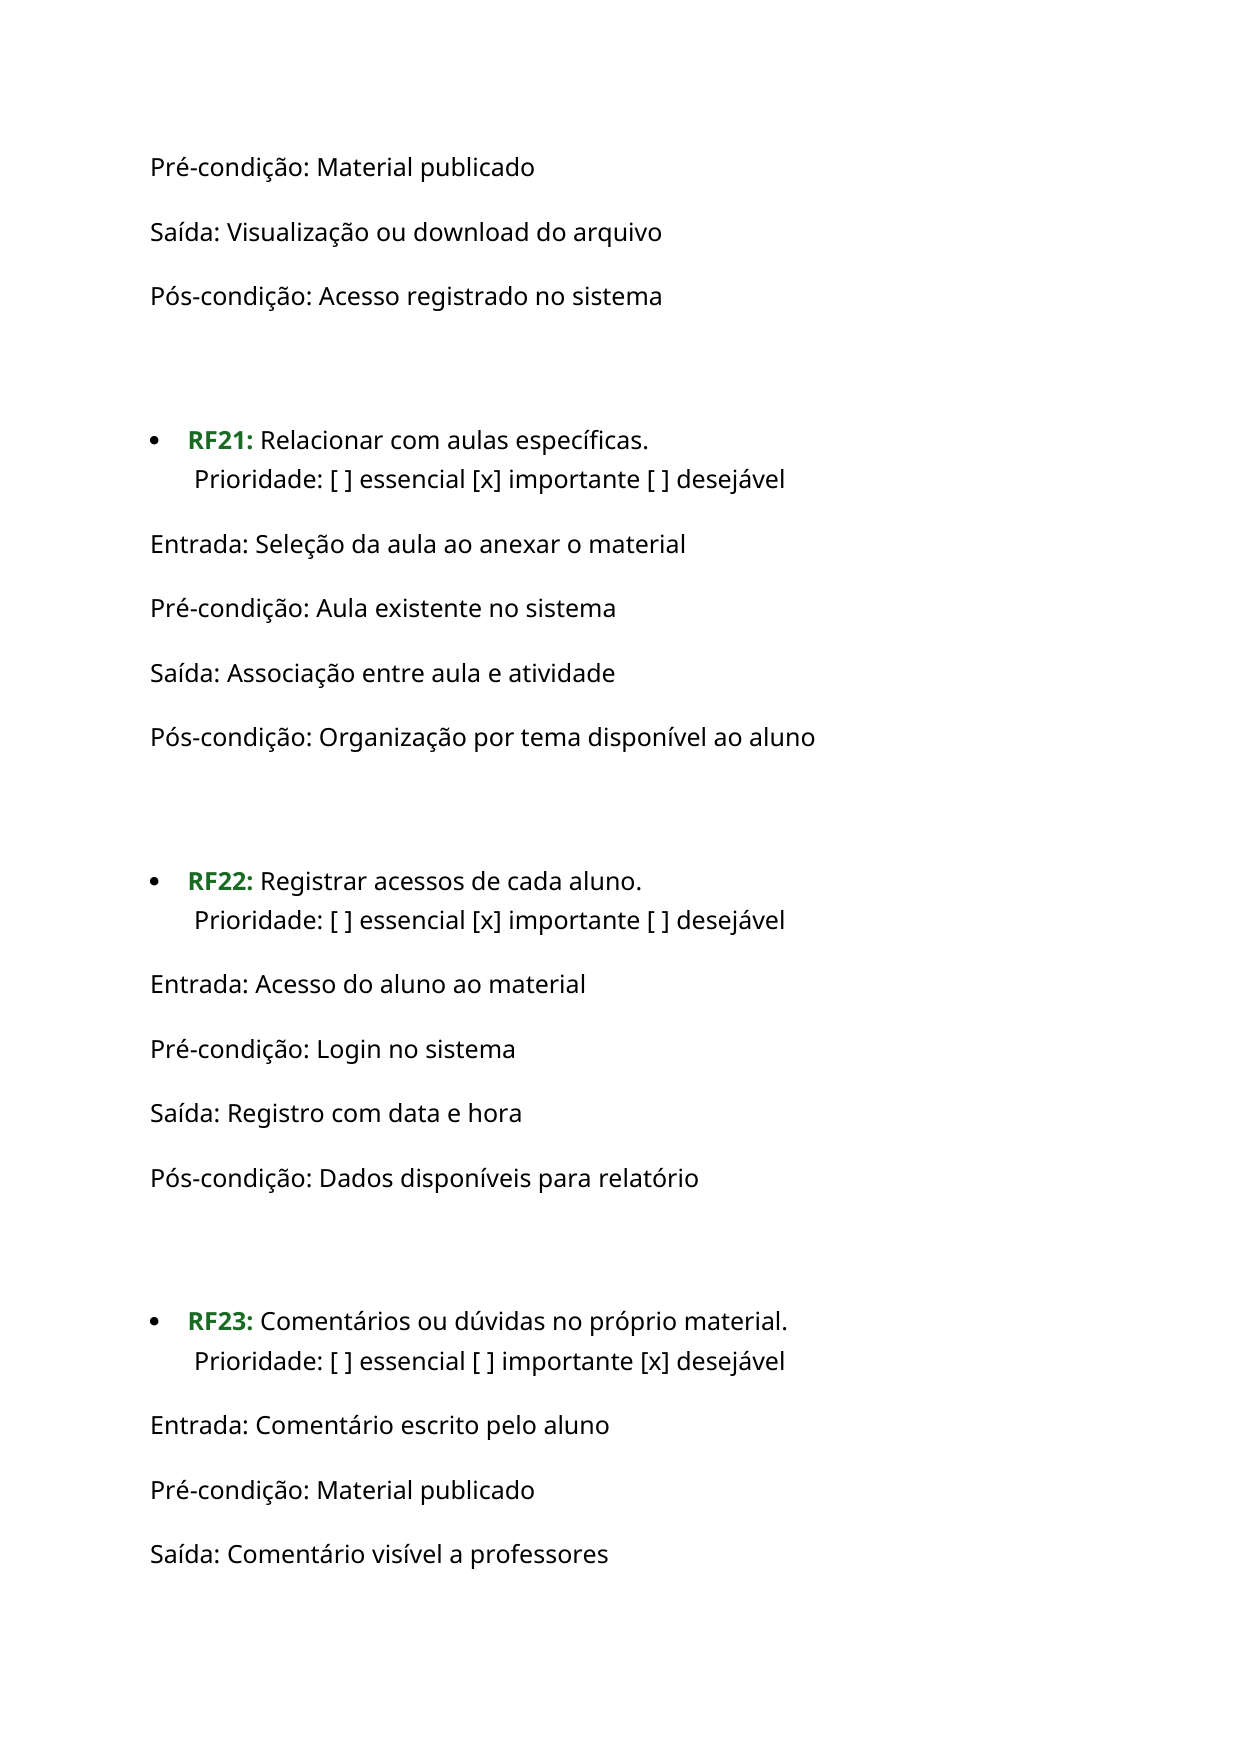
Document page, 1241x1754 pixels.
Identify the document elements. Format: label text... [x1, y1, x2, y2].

list RF23: Comentários ou dúvidas no próprio material. Prioridade: [ ] essencial [ ] importante [x] desejável [150, 1304, 1090, 1378]
text Saída: Associação entre aula e atividade [150, 655, 1090, 689]
list RF21: Relacionar com aulas específicas. Prioridade: [ ] essencial [x] importante [ ] desejável [150, 422, 1090, 496]
text Entrada: Comentário escrito pelo aluno [150, 1408, 1090, 1442]
text Pré-condição: Material publicado [150, 150, 1090, 184]
text Saída: Comentário visível a professores [150, 1537, 1090, 1571]
text Entrada: Seleção da aula ao anexar o material [150, 526, 1090, 560]
text Entrada: Acesso do aluno ao material [150, 967, 1090, 1001]
text Saída: Visualização ou download do arquivo [150, 214, 1090, 248]
text Pré-condição: Material publicado [150, 1472, 1090, 1507]
text Pós-condição: Acesso registrado no sistema [150, 279, 1090, 313]
text Saída: Registro com data e hora [150, 1096, 1090, 1130]
text Pós-condição: Dados disponíveis para relatório [150, 1161, 1090, 1195]
text Pós-condição: Organização por tema disponível ao aluno [150, 720, 1090, 754]
list RF22: Registrar acessos de cada aluno. Prioridade: [ ] essencial [x] importante [ ] desejável [150, 863, 1090, 937]
text Pré-condição: Aula existente no sistema [150, 591, 1090, 625]
text Pré-condição: Login no sistema [150, 1032, 1090, 1066]
